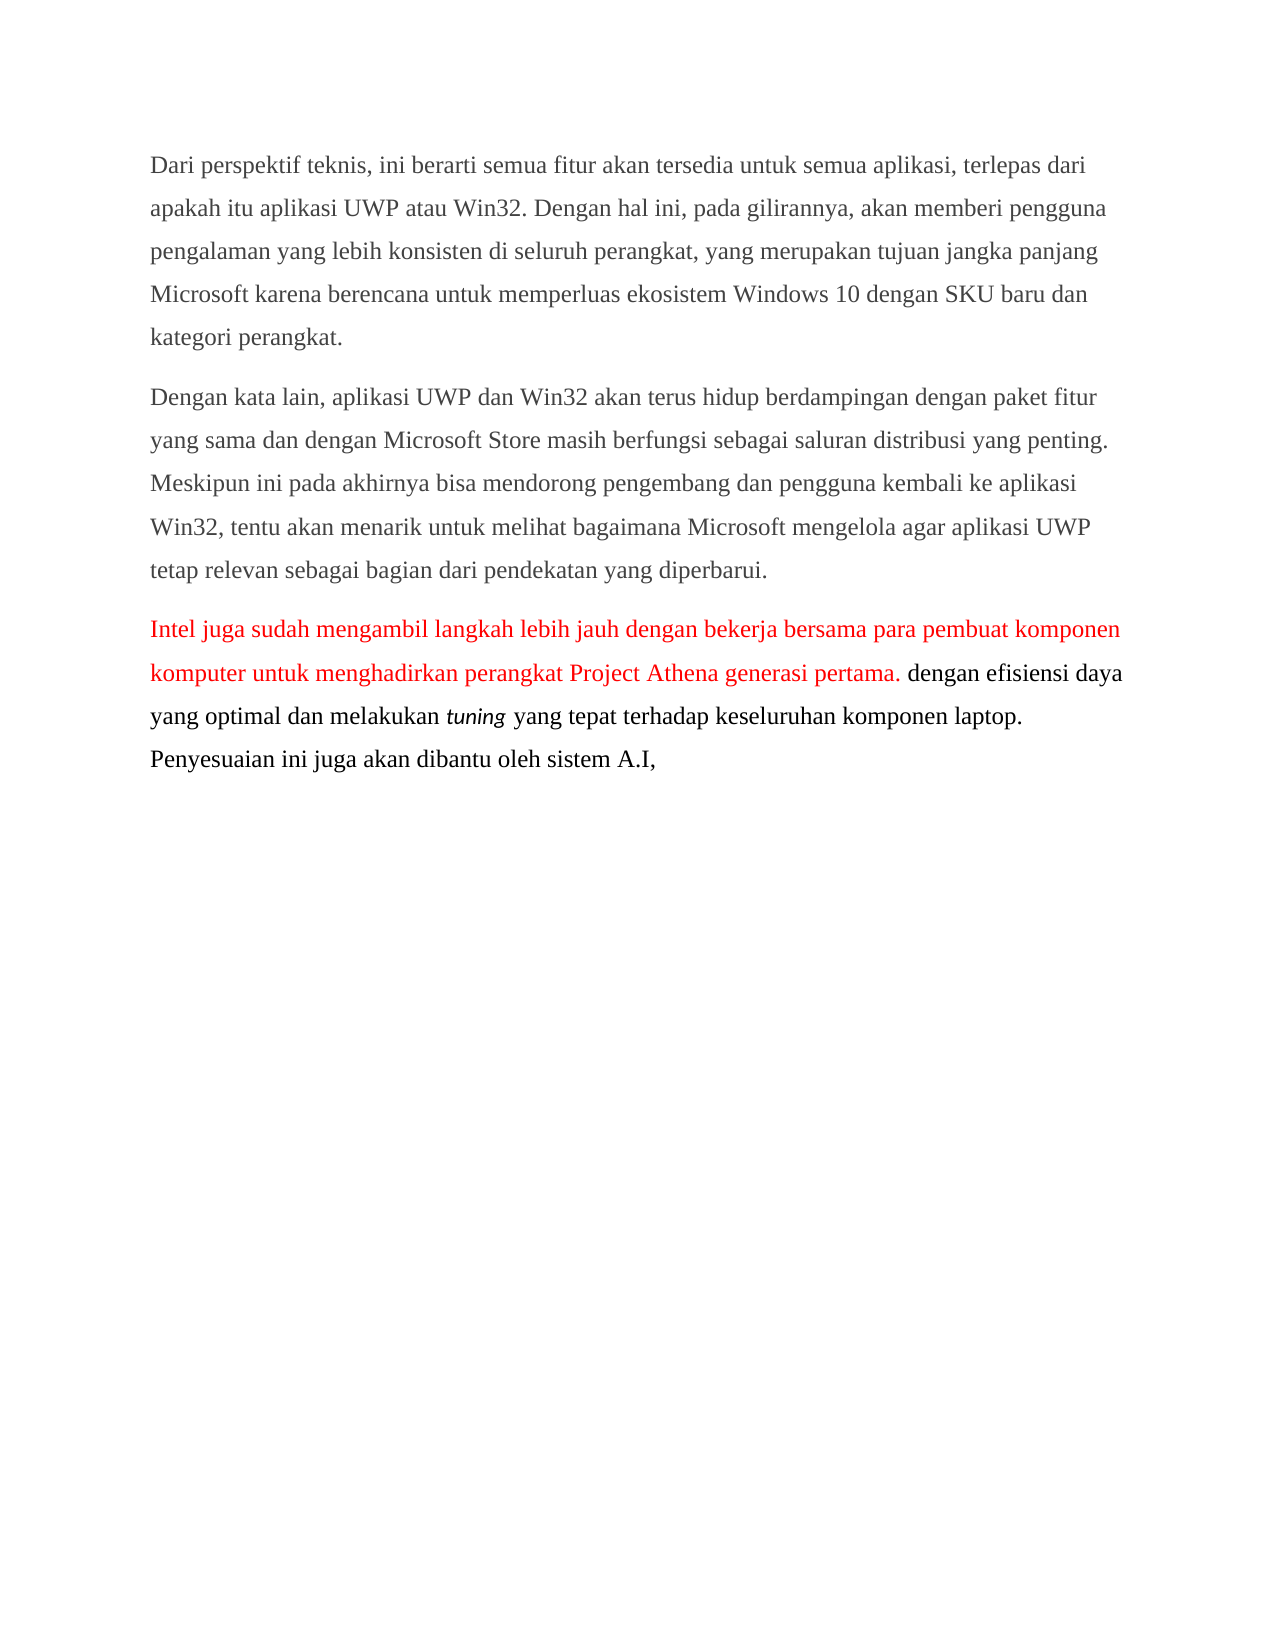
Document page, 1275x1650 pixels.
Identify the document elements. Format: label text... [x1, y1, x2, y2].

text Dengan kata lain, aplikasi UWP dan Win32 akan terus hidup berdampingan dengan paket fitur yang sama dan dengan Microsoft Store masih berfungsi sebagai saluran distribusi yang penting. Meskipun ini pada akhirnya bisa mendorong pengembang dan pengguna kembali ke aplikasi Win32, tentu akan menarik untuk melihat bagaimana Microsoft mengelola agar aplikasi UWP tetap relevan sebagai bagian dari pendekatan yang diperbarui. [150, 382, 1125, 583]
text Intel juga sudah mengambil langkah lebih jauh dengan bekerja bersama para pembuat komponen komputer untuk menghadirkan perangkat Project Athena generasi pertama. dengan efisiensi daya yang optimal dan melakukan tuning yang tepat terhadap keseluruhan komponen laptop. Penyesuaian ini juga akan dibantu oleh sistem A.I, [150, 614, 1125, 773]
text Dari perspektif teknis, ini berarti semua fitur akan tersedia untuk semua aplikasi, terlepas dari apakah itu aplikasi UWP atau Win32. Dengan hal ini, pada gilirannya, akan memberi pengguna pengalaman yang lebih konsisten di seluruh perangkat, yang merupakan tujuan jangka panjang Microsoft karena berencana untuk memperluas ekosistem Windows 10 dengan SKU baru dan kategori perangkat. [150, 150, 1125, 351]
